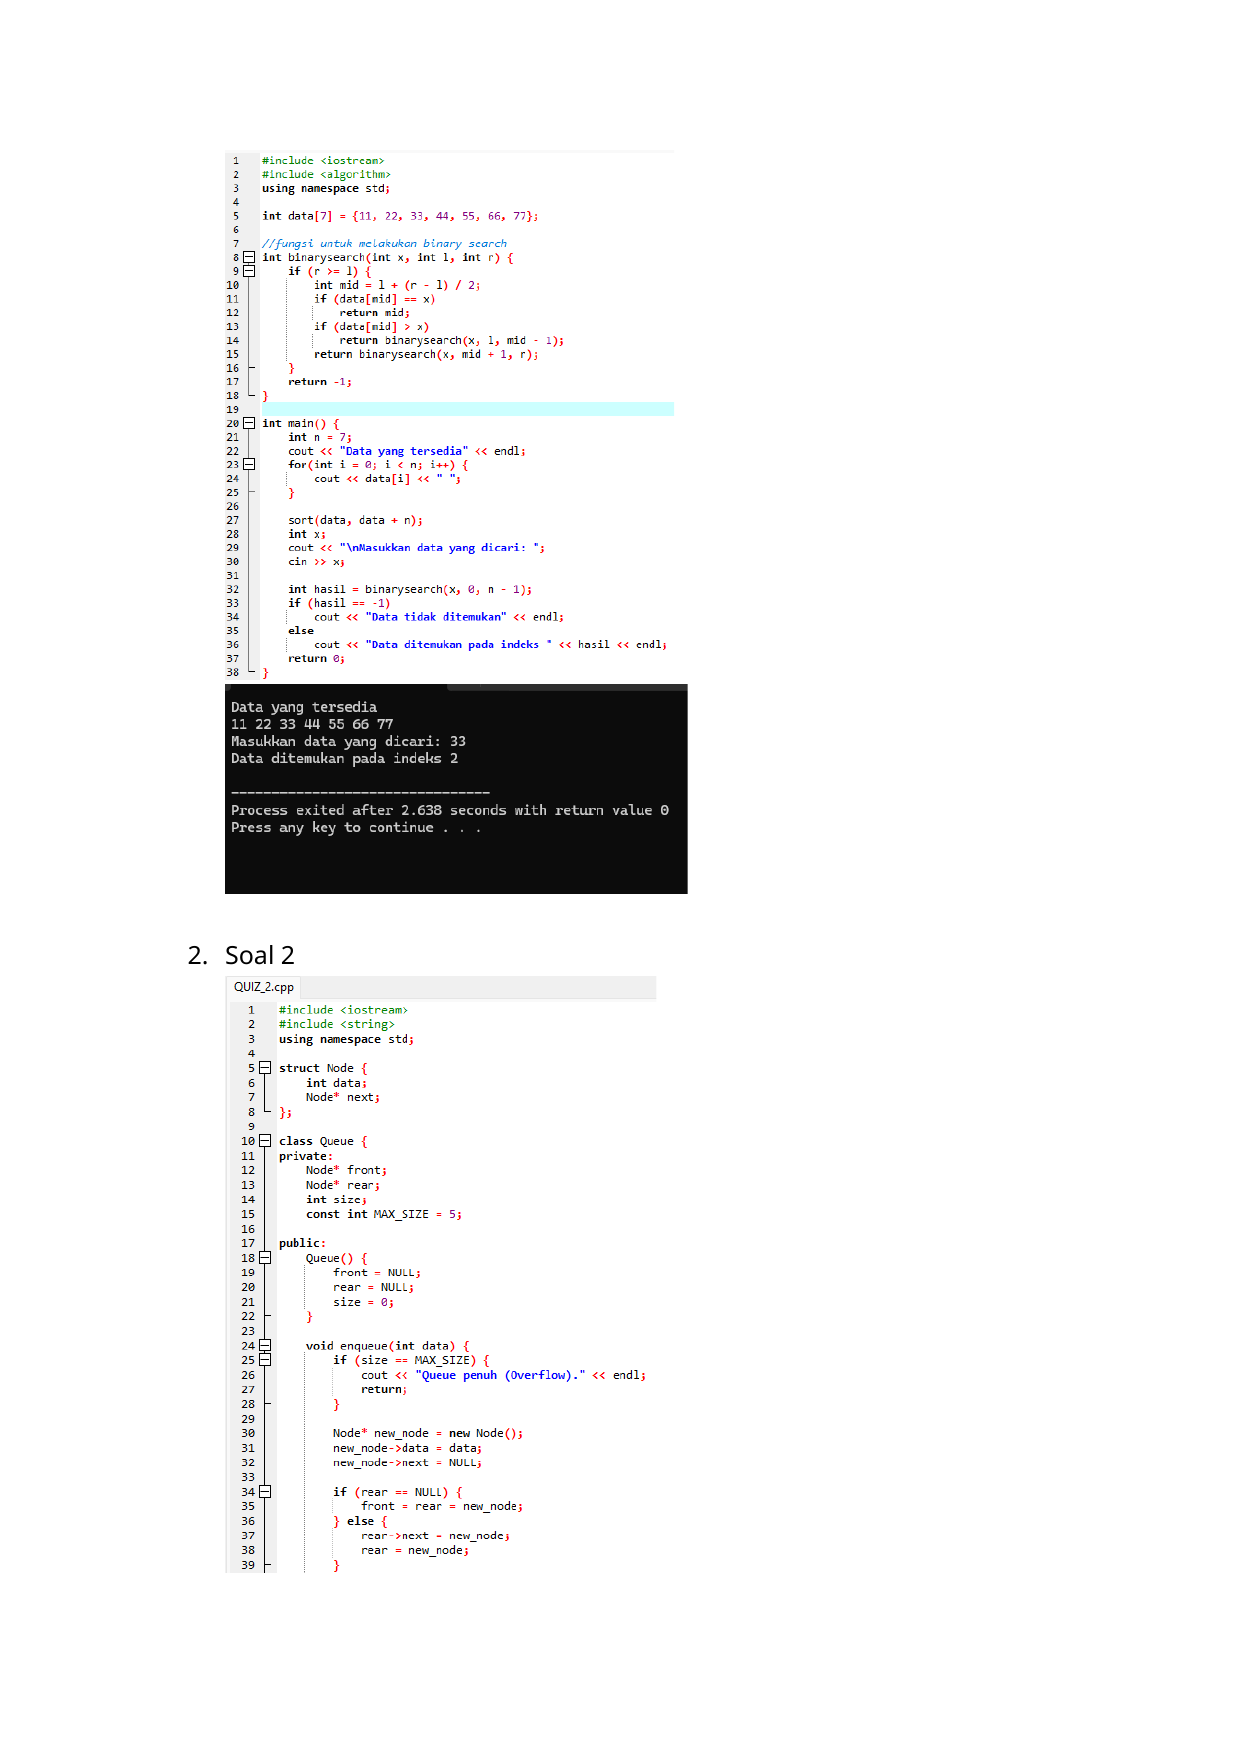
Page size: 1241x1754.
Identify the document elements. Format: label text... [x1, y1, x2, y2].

picture [225, 976, 657, 1573]
picture [225, 150, 675, 680]
picture [225, 684, 688, 894]
list Soal 2 [187, 937, 1090, 972]
